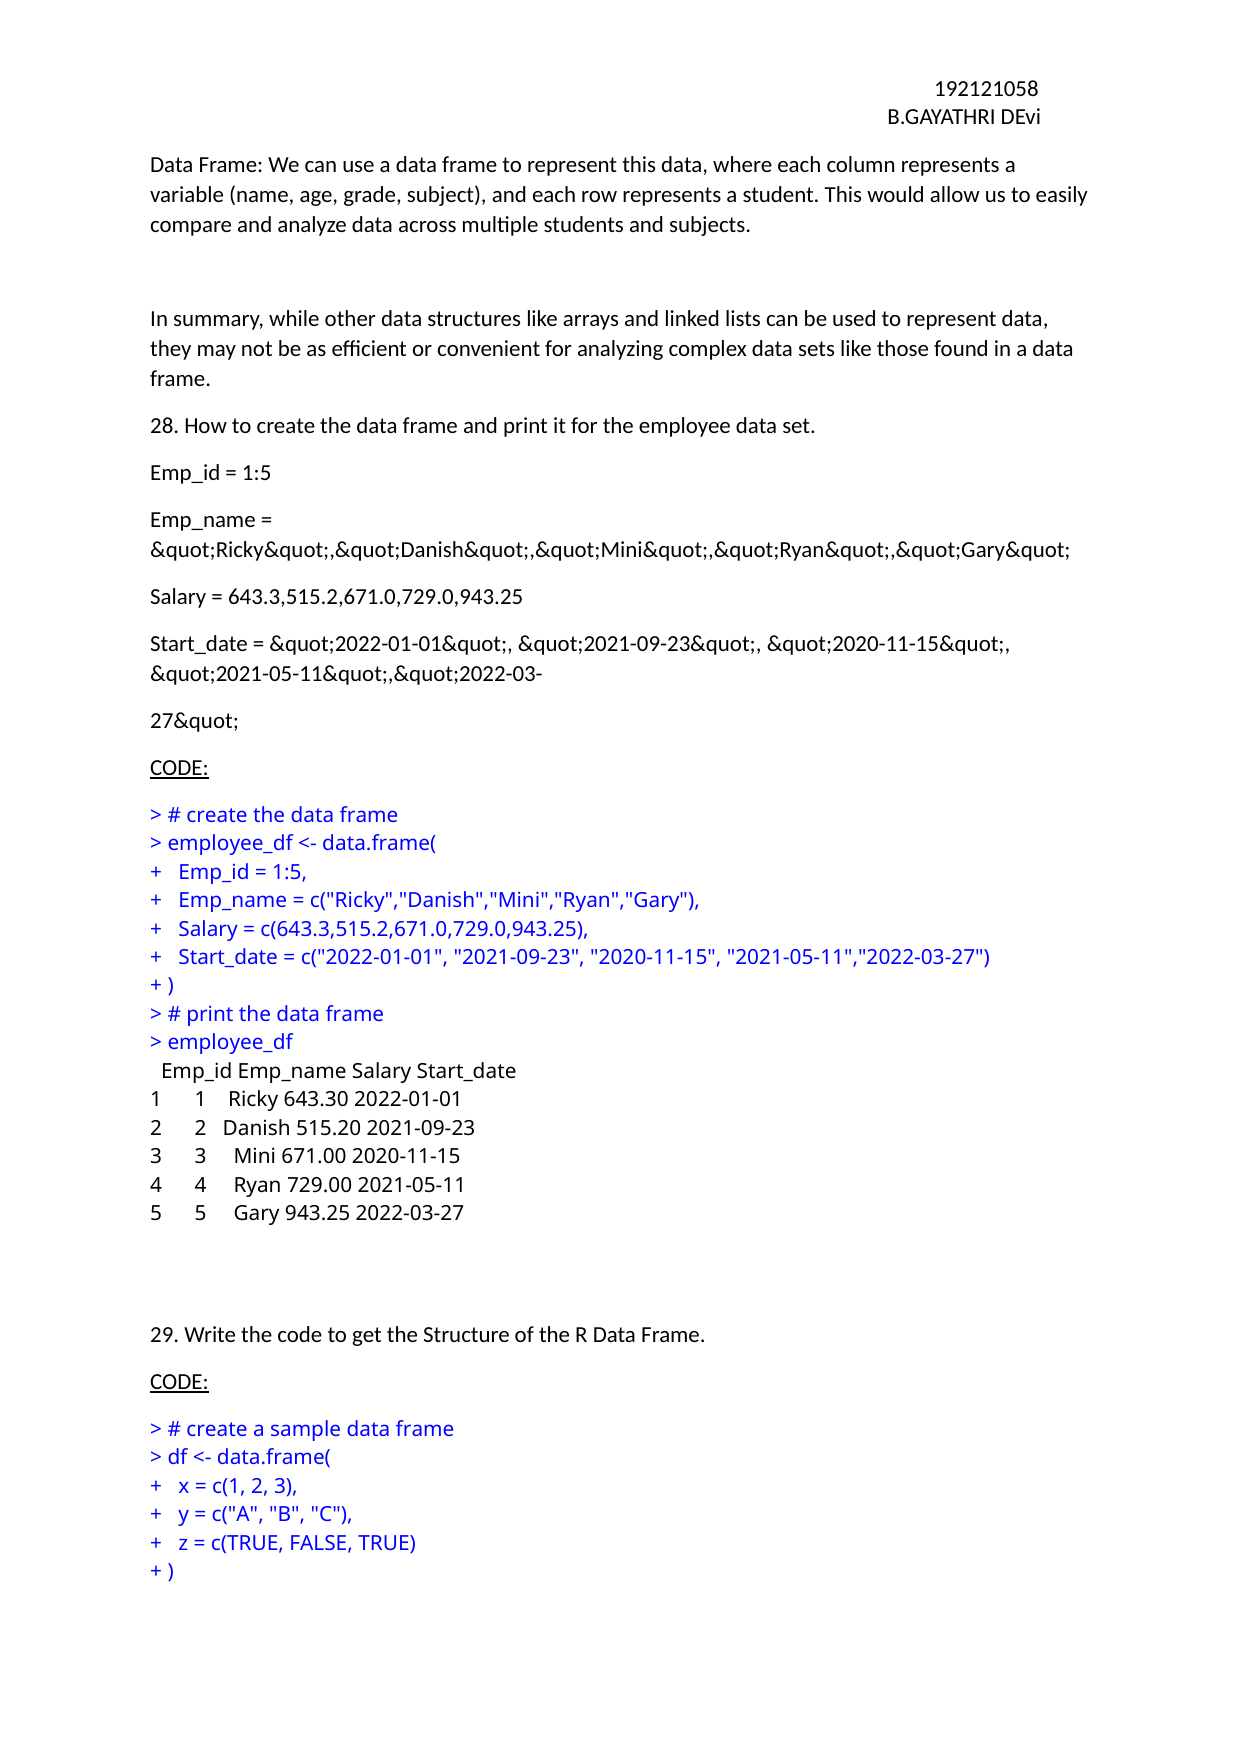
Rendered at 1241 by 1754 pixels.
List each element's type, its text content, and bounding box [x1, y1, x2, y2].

text 28. How to create the data frame and print it for the employee data set. [150, 411, 1090, 439]
text + ) [150, 971, 1090, 999]
text + y = c("A", "B", "C"), [150, 1499, 1090, 1528]
text Emp_id Emp_name Salary Start_date [150, 1056, 1090, 1084]
text 5 5 Gary 943.25 2022-03-27 [150, 1198, 1090, 1227]
text In summary, while other data structures like arrays and linked lists can be used to represent data, they may not be as efficient or convenient for analyzing complex data sets like those found in a data frame. [150, 304, 1090, 393]
text Emp_id = 1:5 [150, 458, 1090, 486]
text CODE: [150, 1367, 1090, 1395]
text > # create a sample data frame [150, 1414, 1090, 1442]
text > employee_df <- data.frame( [150, 828, 1090, 857]
text 4 4 Ryan 729.00 2021-05-11 [150, 1170, 1090, 1198]
text Salary = 643.3,515.2,671.0,729.0,943.25 [150, 582, 1090, 610]
text 27&quot; [150, 706, 1090, 734]
text 29. Write the code to get the Structure of the R Data Frame. [150, 1320, 1090, 1348]
text + x = c(1, 2, 3), [150, 1471, 1090, 1499]
text CODE: [150, 753, 1090, 781]
text 2 2 Danish 515.20 2021-09-23 [150, 1113, 1090, 1141]
text > df <- data.frame( [150, 1442, 1090, 1471]
text Data Frame: We can use a data frame to represent this data, where each column represents a variable (name, age, grade, subject), and each row represents a student. This would allow us to easily compare and analyze data across multiple students and subjects. [150, 150, 1090, 238]
text + Start_date = c("2022-01-01", "2021-09-23", "2020-11-15", "2021-05-11","2022-03-27") [150, 942, 1090, 971]
text Emp_name = &quot;Ricky&quot;,&quot;Danish&quot;,&quot;Mini&quot;,&quot;Ryan&quot;,&quot;Gary&quot; [150, 505, 1090, 563]
text Start_date = &quot;2022-01-01&quot;, &quot;2021-09-23&quot;, &quot;2020-11-15&quot;, &quot;2021-05-11&quot;,&quot;2022-03- [150, 629, 1090, 687]
text > # create the data frame [150, 800, 1090, 828]
text > # print the data frame [150, 999, 1090, 1027]
text + ) [150, 1556, 1090, 1585]
text + Emp_id = 1:5, [150, 857, 1090, 885]
text + Salary = c(643.3,515.2,671.0,729.0,943.25), [150, 914, 1090, 942]
text 3 3 Mini 671.00 2020-11-15 [150, 1141, 1090, 1170]
text > employee_df [150, 1027, 1090, 1056]
text 1 1 Ricky 643.30 2022-01-01 [150, 1084, 1090, 1113]
text + Emp_name = c("Ricky","Danish","Mini","Ryan","Gary"), [150, 885, 1090, 914]
text + z = c(TRUE, FALSE, TRUE) [150, 1528, 1090, 1556]
